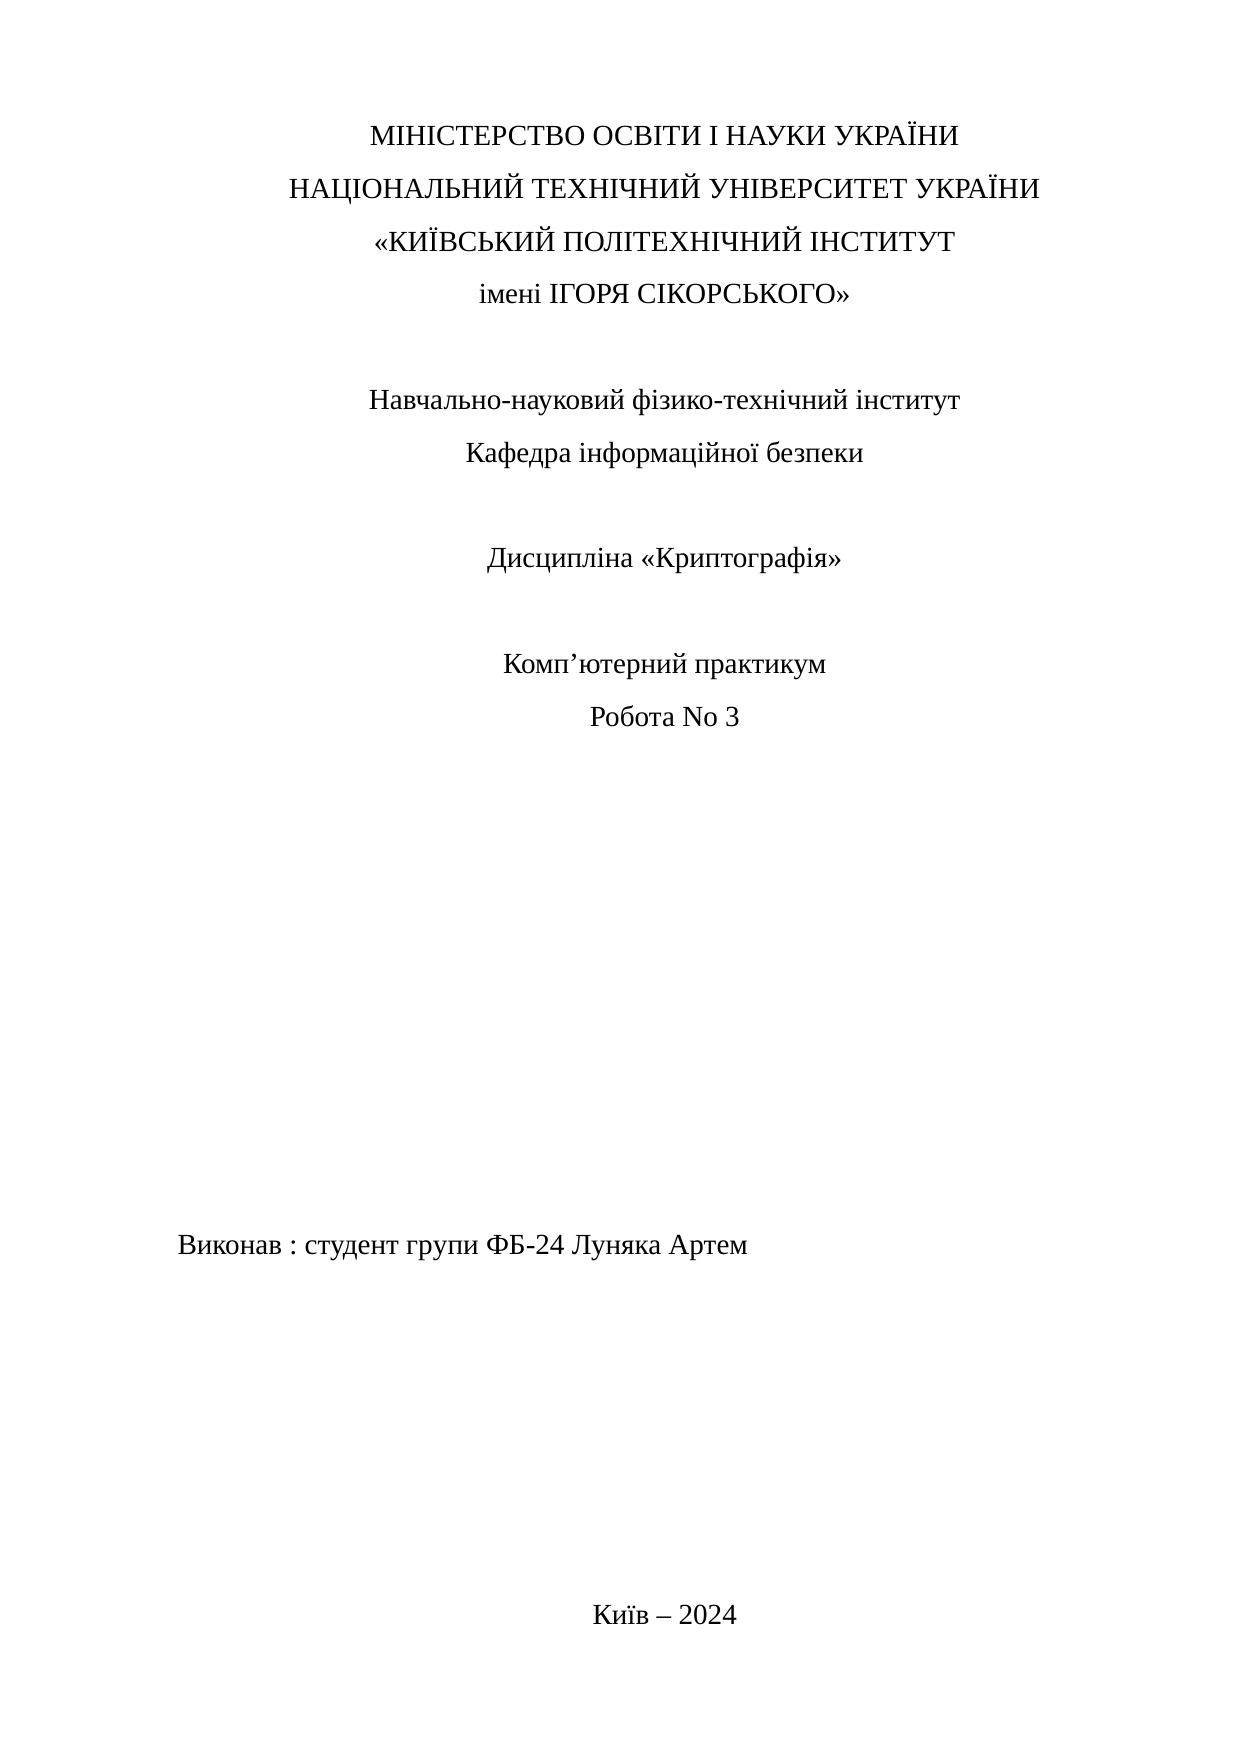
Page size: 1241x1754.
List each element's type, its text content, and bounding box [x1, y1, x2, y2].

text НАЦІОНАЛЬНИЙ ТЕХНІЧНИЙ УНІВЕРСИТЕТ УКРАЇНИ [177, 171, 1152, 204]
text Дисципліна «Криптографія» [177, 541, 1152, 574]
text Виконав : студент групи ФБ-24 Луняка Артем [177, 1227, 1152, 1261]
text МІНІСТЕРСТВО ОСВІТИ І НАУКИ УКРАЇНИ [177, 118, 1152, 152]
text імені ІГОРЯ СІКОРСЬКОГО» [177, 277, 1152, 310]
text Робота No 3 [177, 699, 1152, 733]
text Навчально-науковий фізико-технічний інститут [177, 382, 1152, 416]
text Кафедра інформаційної безпеки [177, 435, 1152, 468]
text «КИЇВСЬКИЙ ПОЛІТЕХНІЧНИЙ ІНСТИТУТ [177, 224, 1152, 257]
text Комп’ютерний практикум [177, 646, 1152, 680]
text Київ – 2024 [177, 1597, 1152, 1630]
